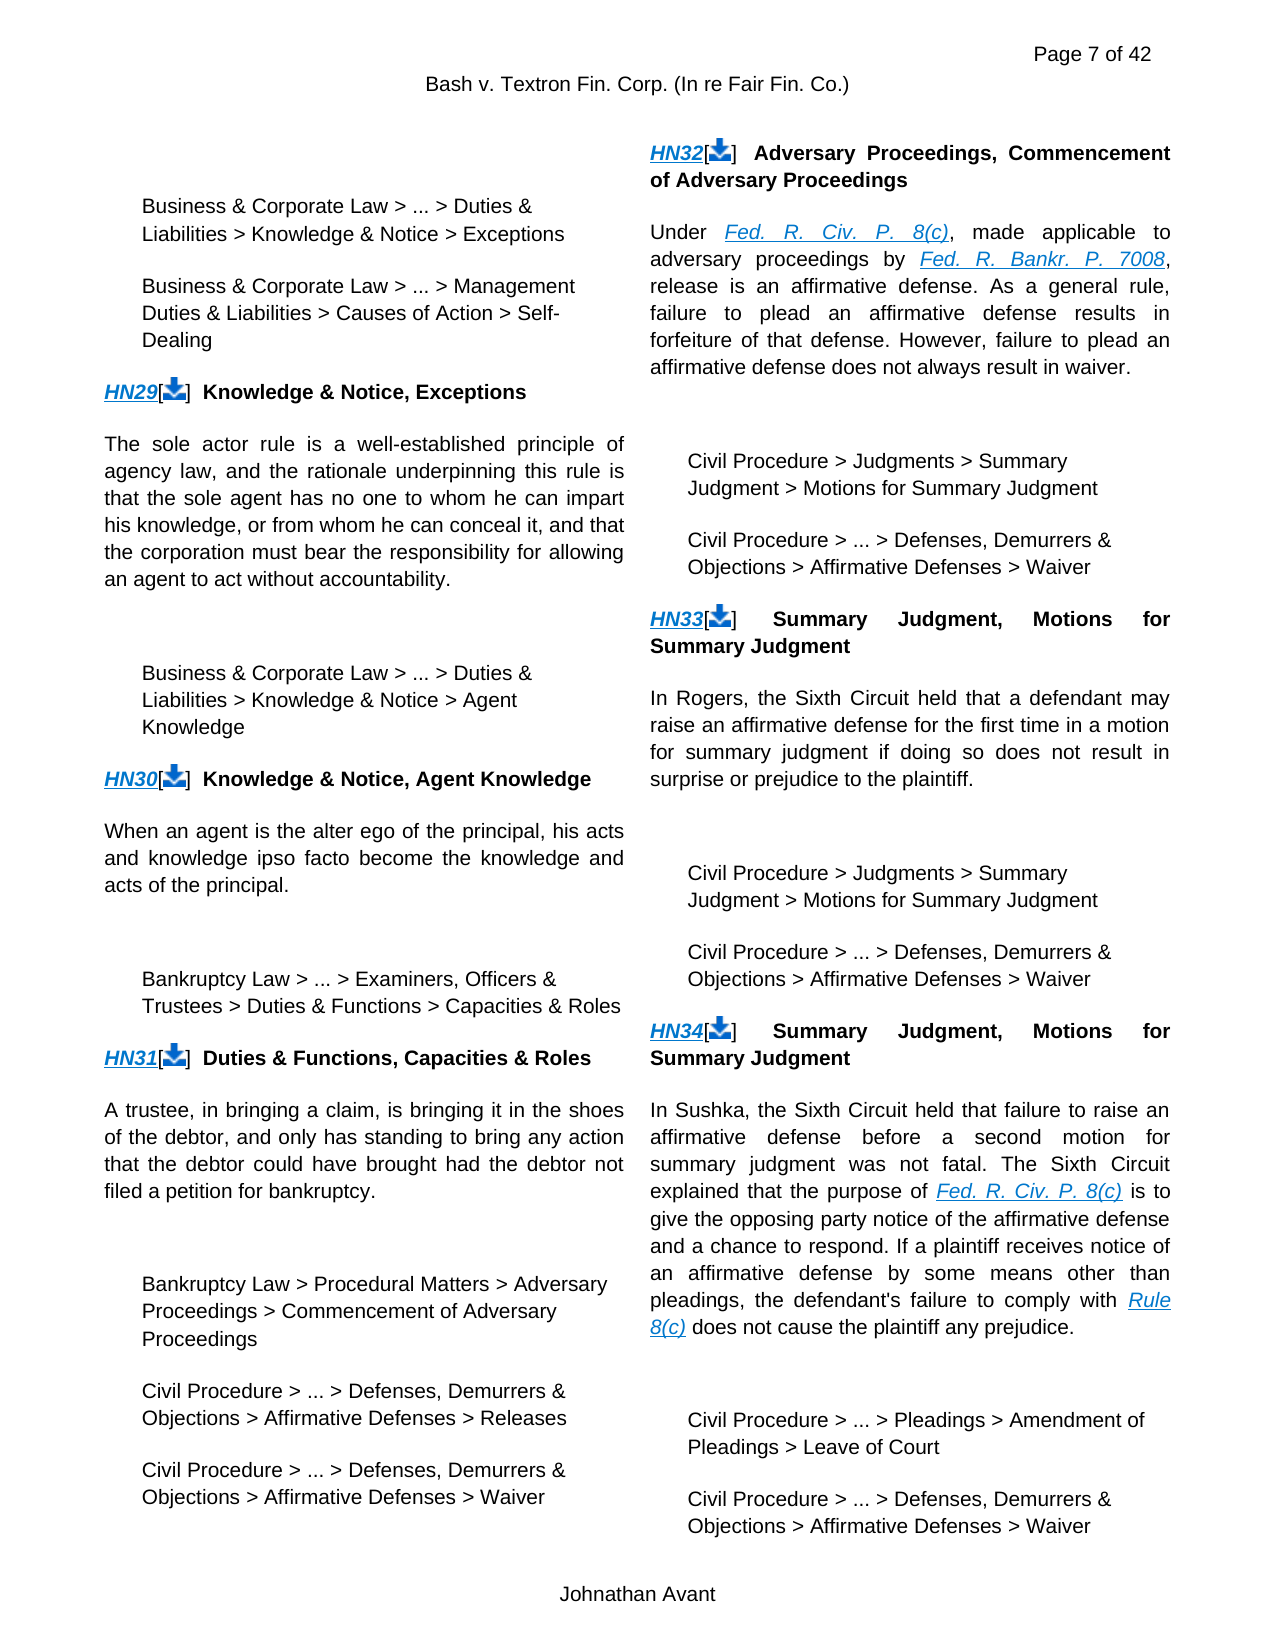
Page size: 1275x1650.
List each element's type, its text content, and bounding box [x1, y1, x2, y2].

text Civil Procedure > ... > Defenses, Demurrers & Objections > Affirmative Defenses > Waiver [687, 1484, 1171, 1538]
text HN32[] Adversary Proceedings, Commencement of Adversary Proceedings [650, 137, 1171, 192]
text Civil Procedure > ... > Defenses, Demurrers & Objections > Affirmative Defenses > Waiver [687, 524, 1171, 579]
picture [709, 138, 731, 161]
text Business & Corporate Law > ... > Management Duties & Liabilities > Causes of Action > Self-Dealing [142, 270, 625, 352]
text HN31[] Duties & Functions, Capacities & Roles [104, 1042, 625, 1069]
text A trustee, in bringing a claim, is bringing it in the shoes of the debtor, and only has standing to bring any action that the debtor could have brought had the debtor not filed a petition for bankruptcy. [104, 1094, 625, 1203]
text Civil Procedure > ... > Defenses, Demurrers & Objections > Affirmative Defenses > Waiver [142, 1454, 625, 1509]
text The sole actor rule is a well-established principle of agency law, and the rationale underpinning this rule is that the sole agent has no one to whom he can impart his knowledge, or from whom he can conceal it, and that the corporation must bear the responsibility for allowing an agent to act without accountability. [104, 429, 625, 591]
text In Rogers, the Sixth Circuit held that a defendant may raise an affirmative defense for the first time in a motion for summary judgment if doing so does not result in surprise or prejudice to the plaintiff. [650, 683, 1171, 791]
text When an agent is the alter ego of the principal, his acts and knowledge ipso facto become the knowledge and acts of the principal. [104, 816, 625, 897]
text HN33[] Summary Judgment, Motions for Summary Judgment [650, 604, 1171, 658]
text Under Fed. R. Civ. P. 8(c), made applicable to adversary proceedings by Fed. R. Bankr. P. 7008, release is an affirmative defense. As a general rule, failure to plead an affirmative defense results in forfeiture of that defense. However, failure to plead an affirmative defense does not always result in waiver. [650, 217, 1171, 379]
text In Sushka, the Sixth Circuit held that failure to raise an affirmative defense before a second motion for summary judgment was not fatal. The Sixth Circuit explained that the purpose of Fed. R. Civ. P. 8(c) is to give the opposing party notice of the affirmative defense and a chance to respond. If a plaintiff receives notice of an affirmative defense by some means other than pleadings, the defendant's failure to comply with Rule 8(c) does not cause the plaintiff any prejudice. [650, 1095, 1171, 1339]
text Bankruptcy Law > Procedural Matters > Adversary Proceedings > Commencement of Adversary Proceedings [142, 1269, 625, 1350]
picture [163, 1043, 186, 1066]
text Civil Procedure > ... > Defenses, Demurrers & Objections > Affirmative Defenses > Releases [142, 1375, 625, 1429]
picture [709, 604, 731, 627]
text Business & Corporate Law > ... > Duties & Liabilities > Knowledge & Notice > Exceptions [142, 191, 625, 245]
text Bankruptcy Law > ... > Examiners, Officers & Trustees > Duties & Functions > Capacities & Roles [142, 963, 625, 1017]
text HN34[] Summary Judgment, Motions for Summary Judgment [650, 1016, 1171, 1070]
text Civil Procedure > ... > Defenses, Demurrers & Objections > Affirmative Defenses > Waiver [687, 937, 1171, 991]
text Business & Corporate Law > ... > Duties & Liabilities > Knowledge & Notice > Agent Knowledge [142, 657, 625, 739]
picture [163, 377, 186, 400]
picture [709, 1016, 731, 1039]
picture [163, 764, 186, 787]
text Civil Procedure > ... > Pleadings > Amendment of Pleadings > Leave of Court [687, 1405, 1171, 1459]
text Civil Procedure > Judgments > Summary Judgment > Motions for Summary Judgment [687, 445, 1171, 499]
text HN30[] Knowledge & Notice, Agent Knowledge [104, 764, 625, 791]
text HN29[] Knowledge & Notice, Exceptions [104, 377, 625, 404]
text Civil Procedure > Judgments > Summary Judgment > Motions for Summary Judgment [687, 857, 1171, 912]
